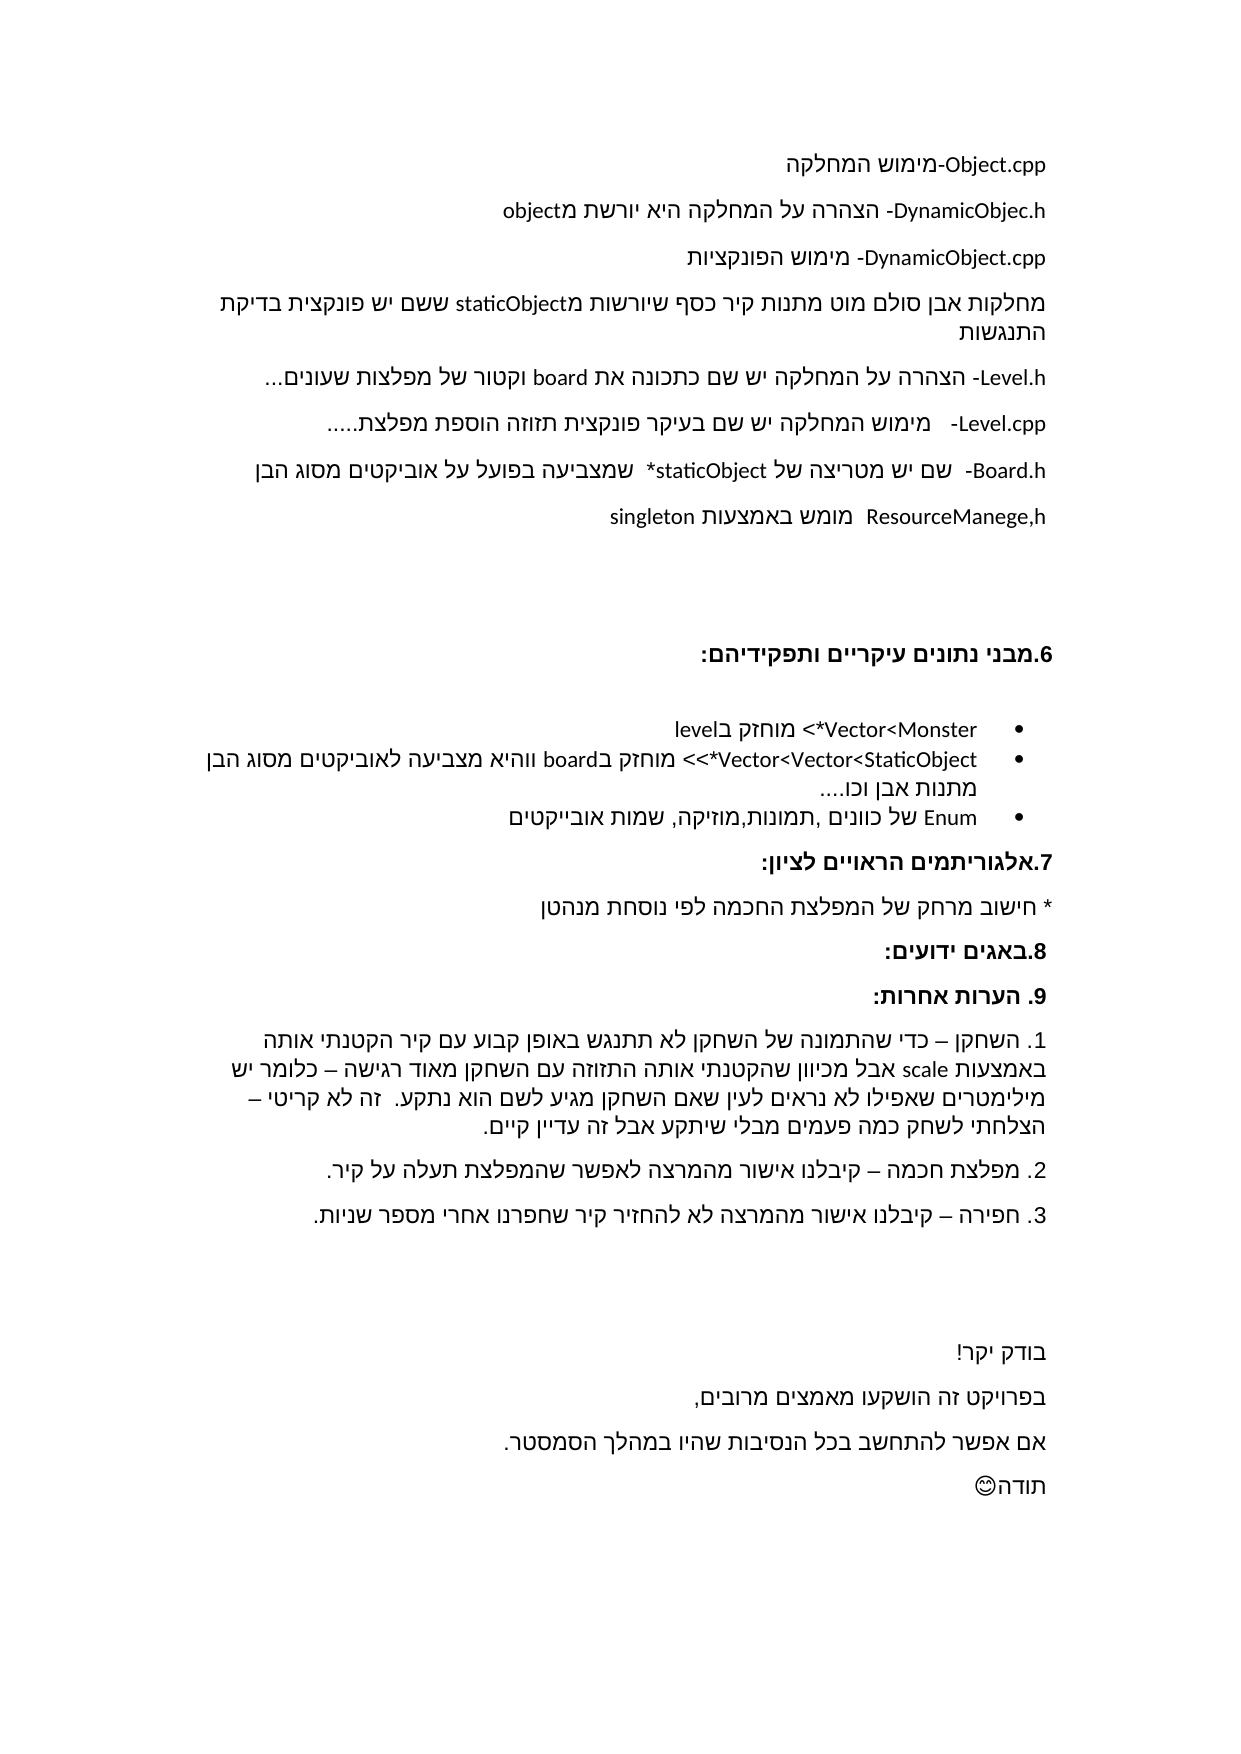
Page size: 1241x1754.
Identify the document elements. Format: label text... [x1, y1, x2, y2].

text מחלקות אבן סולם מוט מתנות קיר כסף שיורשות מstaticObject ששם יש פונקצית בדיקת התנגשות [187, 289, 1046, 345]
text תודה [187, 1473, 1046, 1500]
text DynamicObject.cpp- מימוש הפונקציות [187, 243, 1046, 271]
text 7.אלגוריתמים הראויים לציון: [187, 849, 1053, 876]
text אם אפשר להתחשב בכל הנסיבות שהיו במהלך הסמסטר. [187, 1428, 1046, 1455]
text Board.h- שם יש מטריצה של staticObject* שמצביעה בפועל על אוביקטים מסוג הבן [187, 456, 1046, 484]
text 1. השחקן – כדי שהתמונה של השחקן לא תתנגש באופן קבוע עם קיר הקטנתי אותה באמצעות scale אבל מכיוון שהקטנתי אותה התזוזה עם השחקן מאוד רגישה – כלומר יש מילימטרים שאפילו לא נראים לעין שאם השחקן מגיע לשם הוא נתקע. זה לא קריטי – הצלחתי לשחק כמה פעמים מבלי שיתקע אבל זה עדיין קיים. [187, 1027, 1046, 1139]
text 8.באגים ידועים: [187, 938, 1046, 965]
text Object.cpp-מימוש המחלקה [187, 150, 1046, 178]
text בפרויקט זה הושקעו מאמצים מרובים, [187, 1384, 1046, 1410]
text 6.מבני נתונים עיקריים ותפקידיהם: [187, 641, 1053, 668]
text Level.cpp- מימוש המחלקה יש שם בעיקר פונקצית תזוזה הוספת מפלצת..... [187, 409, 1046, 438]
text בודק יקר! [187, 1339, 1046, 1366]
text DynamicObjec.h- הצהרה על המחלקה היא יורשת מobject [187, 196, 1046, 224]
text Level.h- הצהרה על המחלקה יש שם כתכונה את board וקטור של מפלצות שעונים... [187, 363, 1046, 391]
text 3. חפירה – קיבלנו אישור מהמרצה לא להחזיר קיר שחפרנו אחרי מספר שניות. [187, 1202, 1046, 1228]
text ResourceManege,h מומש באמצעות singleton [187, 502, 1046, 530]
text 9. הערות אחרות: [187, 983, 1046, 1009]
text * חישוב מרחק של המפלצת החכמה לפי נוסחת מנהטן [187, 894, 1053, 920]
list Enum של כוונים ,תמונות,מוזיקה, שמות אובייקטים [187, 803, 1015, 831]
text 2. מפלצת חכמה – קיבלנו אישור מהמרצה לאפשר שהמפלצת תעלה על קיר. [187, 1157, 1046, 1184]
list Vector<Vector<StaticObject*>> מוחזק בboard ווהיא מצביעה לאוביקטים מסוג הבן מתנות אבן וכו.... [187, 745, 1015, 801]
list Vector<Monster*> מוחזק בlevel [187, 716, 1015, 744]
